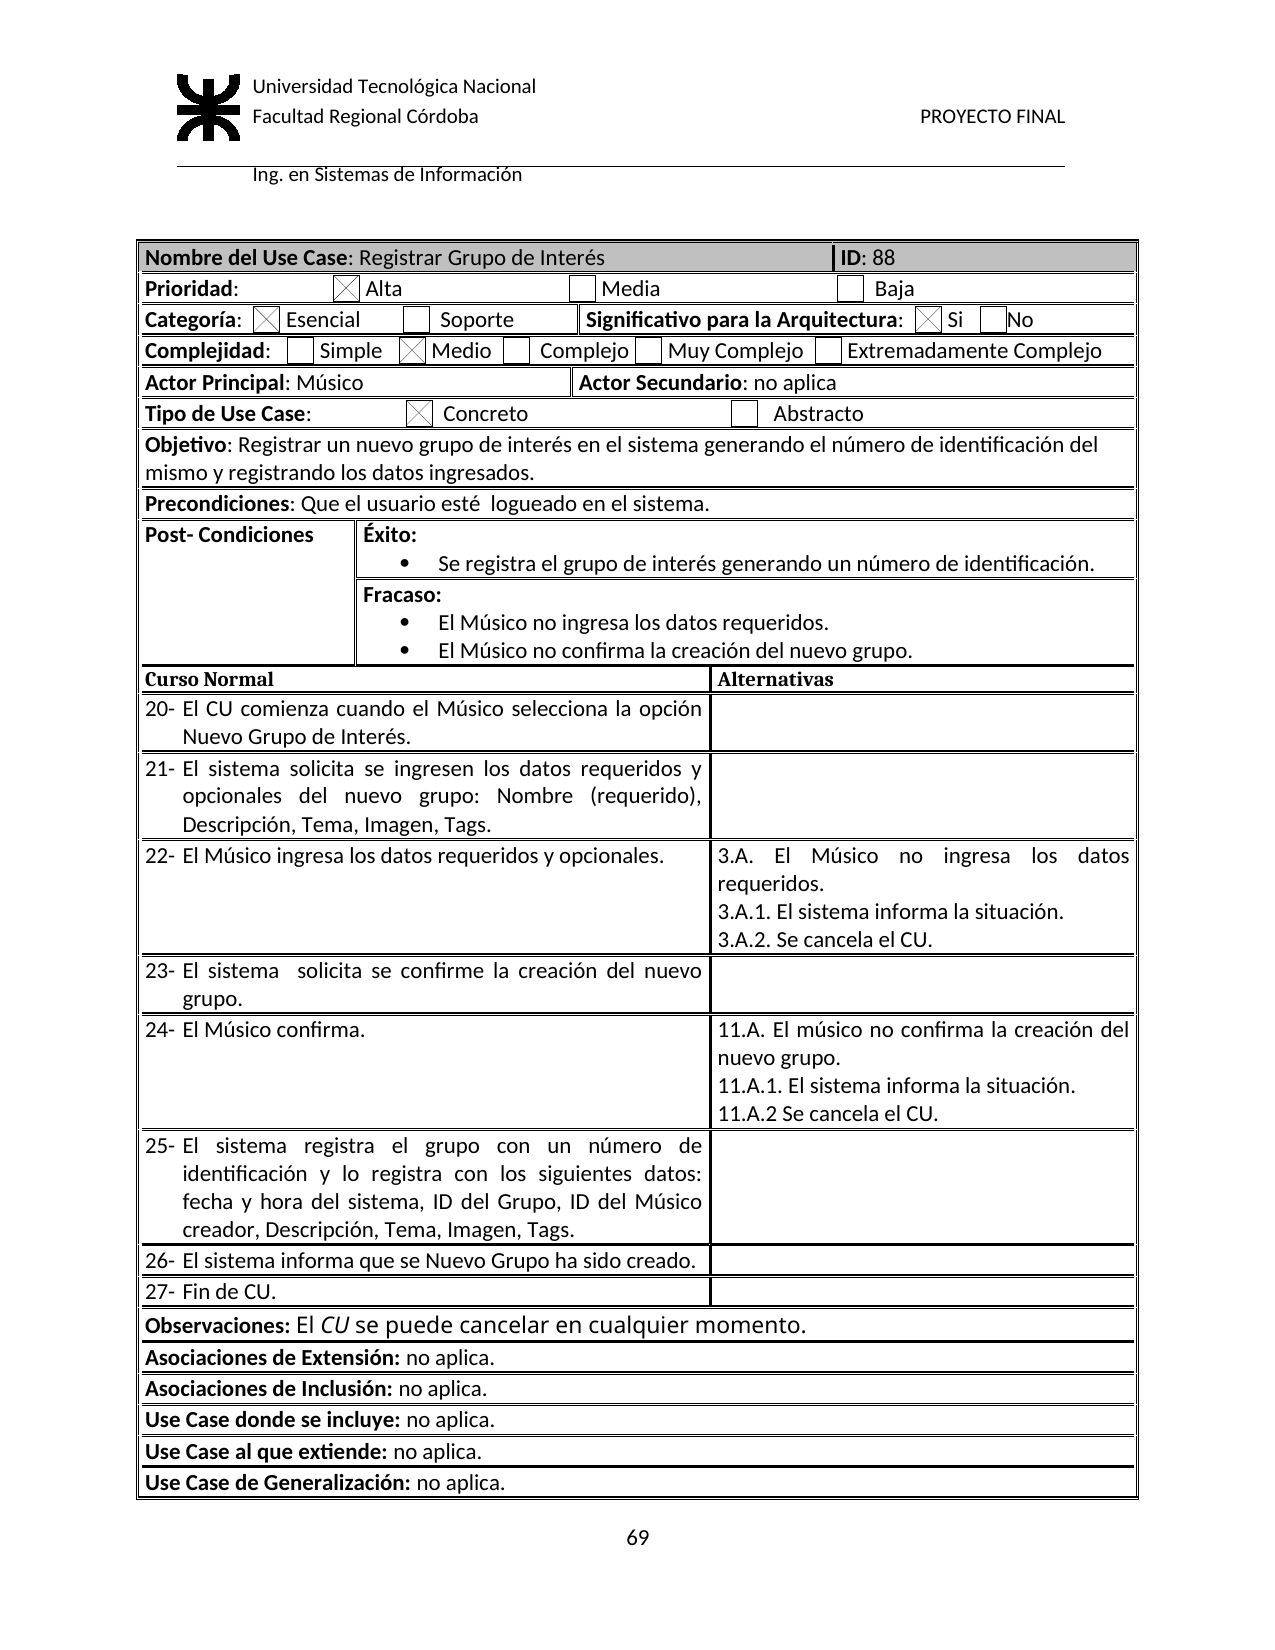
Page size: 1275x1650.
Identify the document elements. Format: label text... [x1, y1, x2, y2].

table_cell [712, 691, 1136, 750]
table_cell 3.A. El Músico no ingresa los datos requeridos. 3.A.1. El sistema informa la situación. 3.A.2. Se cancela el CU. [710, 838, 1137, 953]
table_cell El Músico ingresa los datos requeridos y opcionales. [138, 838, 710, 953]
table_cell Éxito: Se registra el grupo de interés generando un número de identificación. [357, 518, 1136, 577]
table_cell El sistema informa que se Nuevo Grupo ha sido creado. [138, 1243, 709, 1274]
table_cell Categoría: Esencial Soporte [138, 302, 578, 333]
table_header ID: 88 [833, 243, 1136, 271]
table_cell El sistema solicita se ingresen los datos requeridos y opcionales del nuevo grupo: Nombre (requerido), Descripción, Tema, Imagen, Tags. [139, 750, 709, 838]
table_cell Precondiciones: Que el usuario esté logueado en el sistema. [139, 486, 1136, 517]
table_cell Objetivo: Registrar un nuevo grupo de interés en el sistema generando el número de identificación del mismo y registrando los datos ingresados. [138, 427, 1137, 486]
table_cell Alternativas [712, 664, 1136, 691]
table_cell Curso Normal [139, 664, 709, 691]
table_cell [712, 953, 1136, 1012]
table_cell Asociaciones de Extensión: no aplica. [139, 1340, 1136, 1371]
table_cell [712, 1243, 1137, 1274]
table_cell Use Case al que extiende: no aplica. [138, 1434, 1137, 1465]
table_cell Post- Condiciones [139, 518, 354, 664]
table_cell Observaciones: El CU se puede cancelar en cualquier momento. [139, 1305, 1136, 1340]
table_cell Prioridad: Alta Media Baja [138, 271, 1137, 302]
table_cell El CU comienza cuando el Músico selecciona la opción Nuevo Grupo de Interés. [139, 691, 709, 750]
table_cell 11.A. El músico no confirma la creación del nuevo grupo. 11.A.1. El sistema informa la situación. 11.A.2 Se cancela el CU. [712, 1012, 1136, 1128]
table_cell [712, 1274, 1136, 1305]
table_cell Significativo para : Si No [579, 302, 1137, 333]
table_cell Tipo de Use Case: Concreto Abstracto [138, 396, 1137, 427]
table_header Nombre del Use Case: Registrar Grupo de Interés [139, 241, 833, 271]
table_cell [710, 1128, 1137, 1243]
table_cell Fin de CU. [139, 1274, 709, 1305]
table_cell Actor Principal: Músico [139, 364, 570, 396]
table_cell Use Case de Generalización: no aplica. [139, 1465, 1136, 1496]
table_cell El sistema solicita se confirme la creación del nuevo grupo. [139, 953, 709, 1012]
table_cell El Músico confirma. [139, 1012, 709, 1128]
table_cell Use Case donde se incluye: no aplica. [139, 1403, 1136, 1434]
table_cell [712, 750, 1136, 838]
table_cell Complejidad: Simple Medio Complejo Muy Complejo Extremadamente Complejo [139, 333, 1136, 364]
table_cell Fracaso: El Músico no ingresa los datos requeridos. El Músico no confirma la creación del nuevo grupo. [356, 577, 1137, 664]
table_cell Actor Secundario: no aplica [573, 364, 1136, 396]
table_cell El sistema registra el grupo con un número de identificación y lo registra con los siguientes datos: fecha y hora del sistema, ID del Grupo, ID del Músico creador, Descripción, Tema, Imagen, Tags. [138, 1128, 710, 1243]
table_cell Asociaciones de Inclusión: no aplica. [139, 1371, 1136, 1402]
